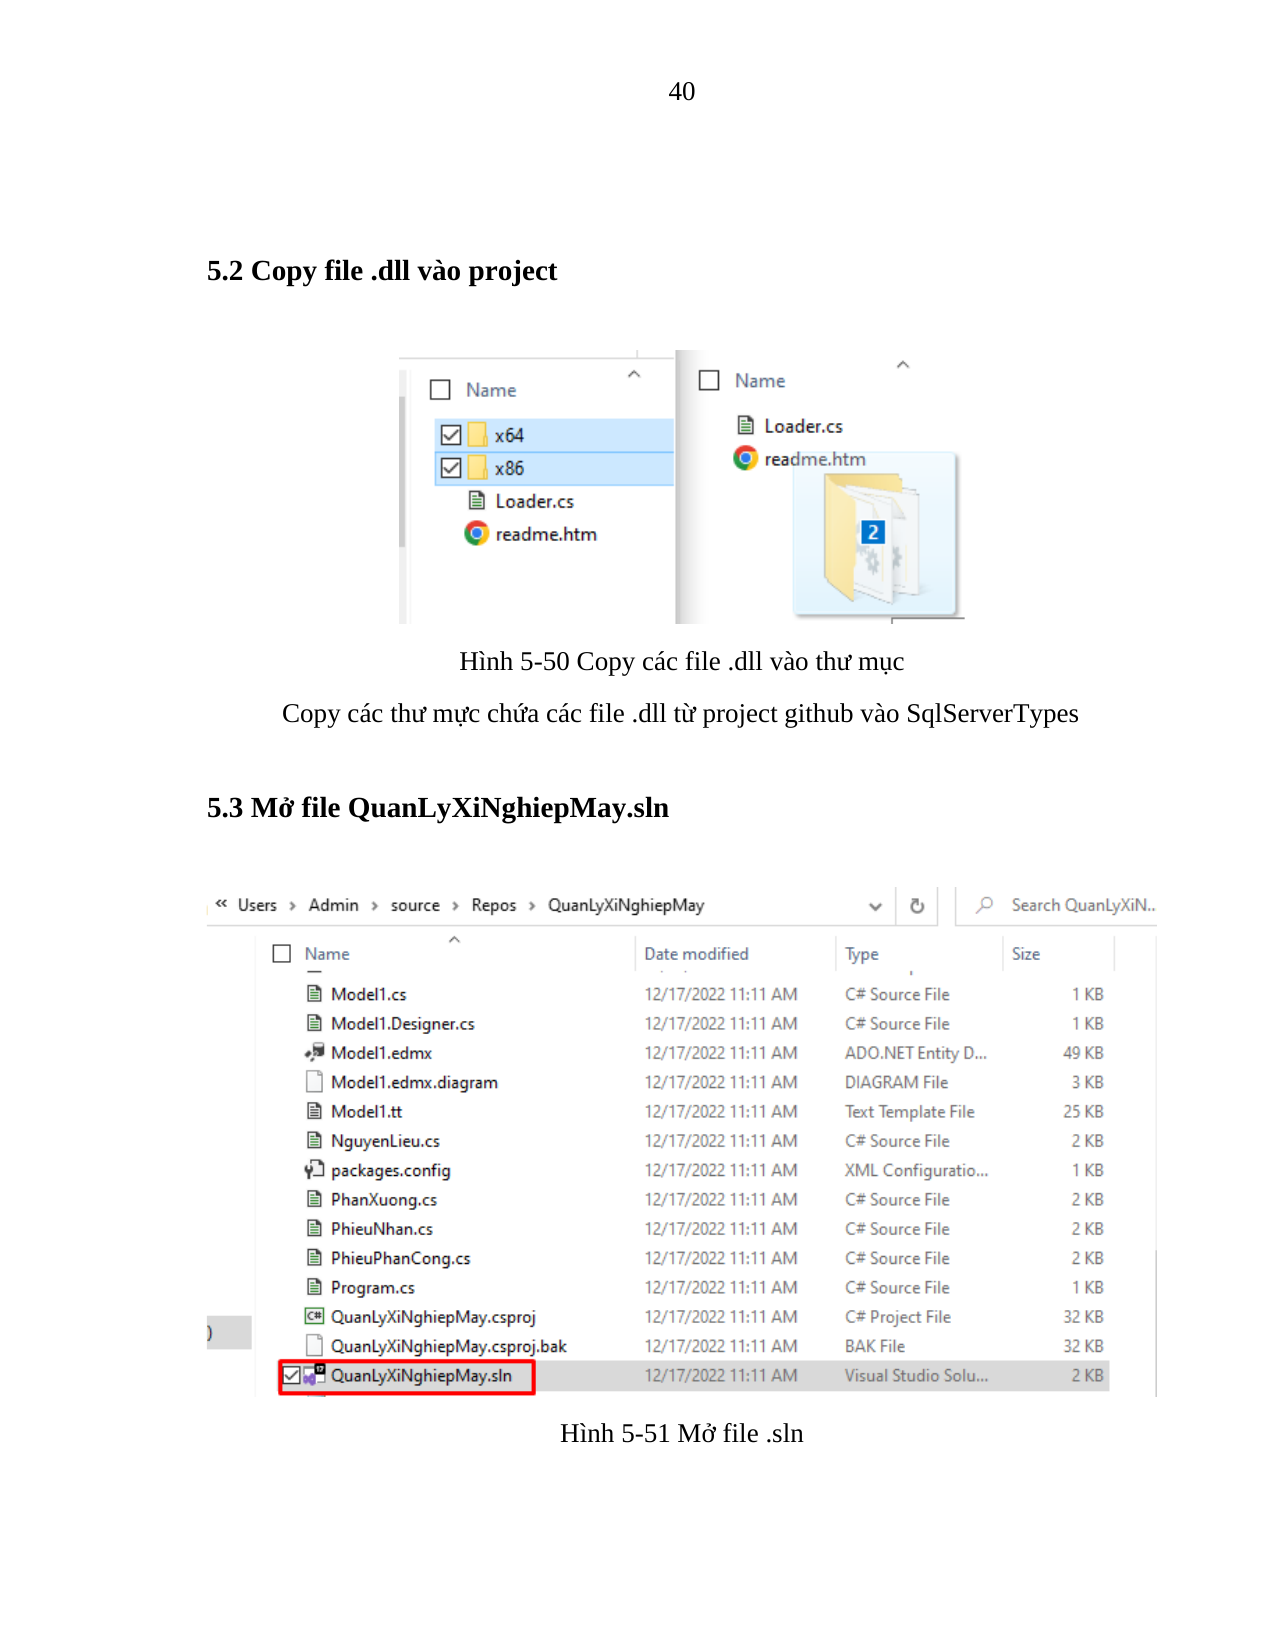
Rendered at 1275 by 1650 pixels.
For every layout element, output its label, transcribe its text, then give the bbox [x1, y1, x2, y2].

text Copy các thư mực chứa các file .dll từ project github vào SqlServerTypes [207, 697, 1157, 728]
picture [399, 350, 965, 624]
list Copy file .dll vào project [207, 253, 1157, 287]
list Mở file QuanLyXiNghiepMay.sln [207, 790, 1157, 823]
picture [206, 887, 1157, 1397]
